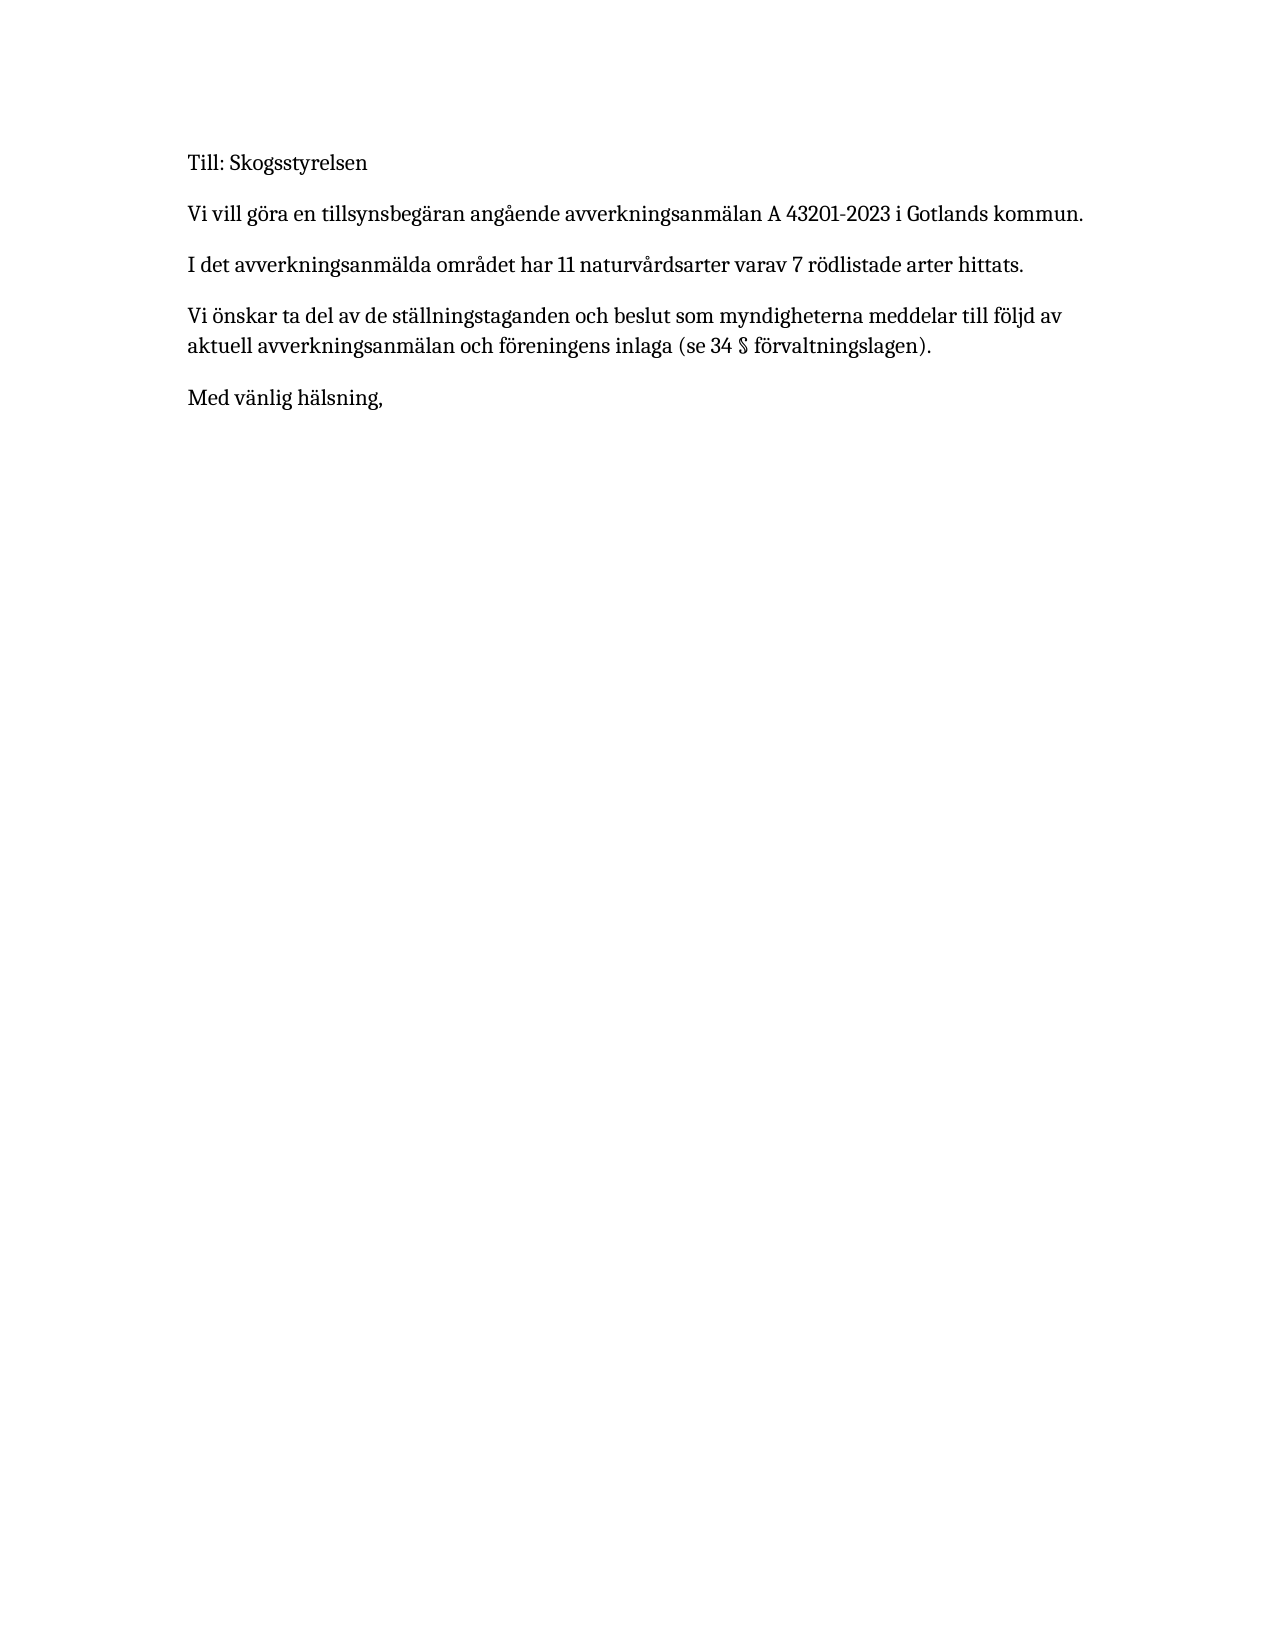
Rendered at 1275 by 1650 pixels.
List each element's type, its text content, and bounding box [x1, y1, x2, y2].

text Till: Skogsstyrelsen [187, 150, 1087, 176]
text Vi vill göra en tillsynsbegäran angående avverkningsanmälan A 43201-2023 i Gotlands kommun. [187, 201, 1087, 227]
text Med vänlig hälsning, [187, 384, 1087, 441]
text Vi önskar ta del av de ställningstaganden och beslut som myndigheterna meddelar till följd av aktuell avverkningsanmälan och föreningens inlaga (se 34 § förvaltningslagen). [187, 303, 1087, 360]
text I det avverkningsanmälda området har 11 naturvårdsarter varav 7 rödlistade arter hittats. [187, 252, 1087, 278]
